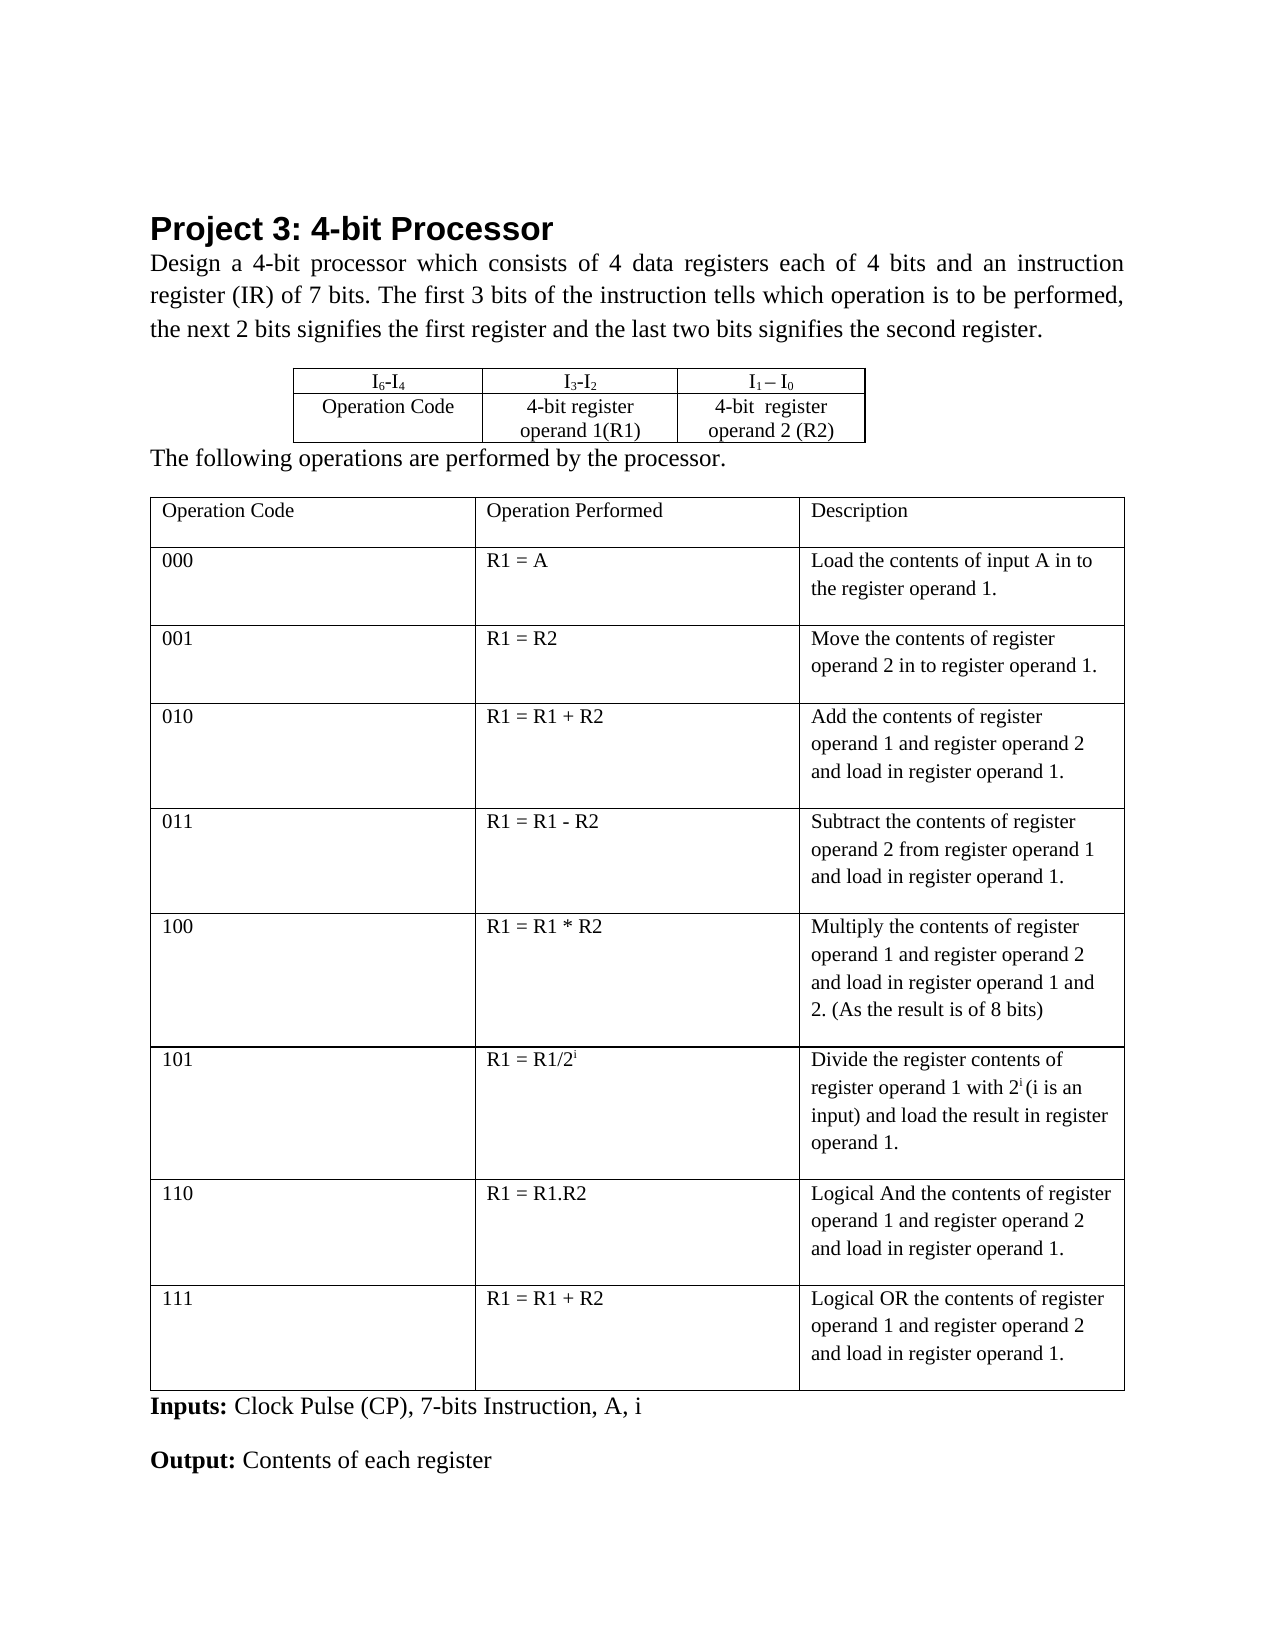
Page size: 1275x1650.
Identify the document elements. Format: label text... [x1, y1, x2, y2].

table_header Operation Code [151, 498, 475, 547]
table_cell 101 [151, 1048, 475, 1179]
table_cell 000 [151, 548, 475, 625]
table_cell Subtract the contents of register operand 2 from register operand 1 and load in register operand 1. [800, 809, 1124, 913]
table_header I6-I4 [294, 369, 482, 393]
table_cell Logical OR the contents of register operand 1 and register operand 2 and load in register operand 1. [800, 1286, 1124, 1390]
table_cell Load the contents of input A in to the register operand 1. [800, 548, 1124, 625]
text Output: Contents of each register [150, 1445, 1125, 1474]
table_cell R1 = R2 [476, 626, 799, 702]
table_cell 100 [151, 914, 475, 1046]
table_cell 4-bit register operand 2 (R2) [678, 394, 864, 442]
text The following operations are performed by the processor. [150, 443, 1125, 472]
table_cell Logical And the contents of register operand 1 and register operand 2 and load in register operand 1. [800, 1180, 1124, 1285]
table_cell Multiply the contents of register operand 1 and register operand 2 and load in register operand 1 and 2. (As the result is of 8 bits) [800, 914, 1124, 1046]
table_header I3-I2 [483, 369, 677, 393]
table_cell 111 [151, 1286, 475, 1390]
table_cell 110 [151, 1180, 475, 1285]
text Design a 4-bit processor which consists of 4 data registers each of 4 bits and an instruction register (IR) of 7 bits. The first 3 bits of the instruction tells which operation is to be performed, the next 2 bits signifies the first register and the last two bits signifies the second register. [150, 248, 1125, 342]
table_cell R1 = R1.R2 [476, 1180, 799, 1285]
table_cell R1 = R1 - R2 [476, 809, 799, 913]
table_cell Operation Code [294, 394, 482, 442]
table_cell 001 [151, 626, 475, 702]
table_cell 011 [151, 809, 475, 913]
table_cell Move the contents of register operand 2 in to register operand 1. [800, 626, 1124, 702]
table_cell R1 = R1 + R2 [476, 1286, 799, 1390]
table_cell Add the contents of register operand 1 and register operand 2 and load in register operand 1. [800, 704, 1124, 808]
table_header I1 – I0 [678, 369, 864, 393]
table_cell 010 [151, 704, 475, 808]
table_header Description [800, 498, 1124, 547]
text Inputs: Clock Pulse (CP), 7-bits Instruction, A, i [150, 1391, 1125, 1420]
table_cell R1 = R1 * R2 [476, 914, 799, 1046]
text Project 3: 4-bit Processor [150, 209, 1125, 248]
table_header Operation Performed [476, 498, 799, 547]
table_cell 4-bit register operand 1(R1) [483, 394, 677, 442]
table_cell R1 = R1 + R2 [476, 704, 799, 808]
table_cell Divide the register contents of register operand 1 with 2i (i is an input) and load the result in register operand 1. [800, 1048, 1124, 1179]
table_cell R1 = A [476, 548, 799, 625]
table_cell R1 = R1/2i [476, 1048, 799, 1179]
